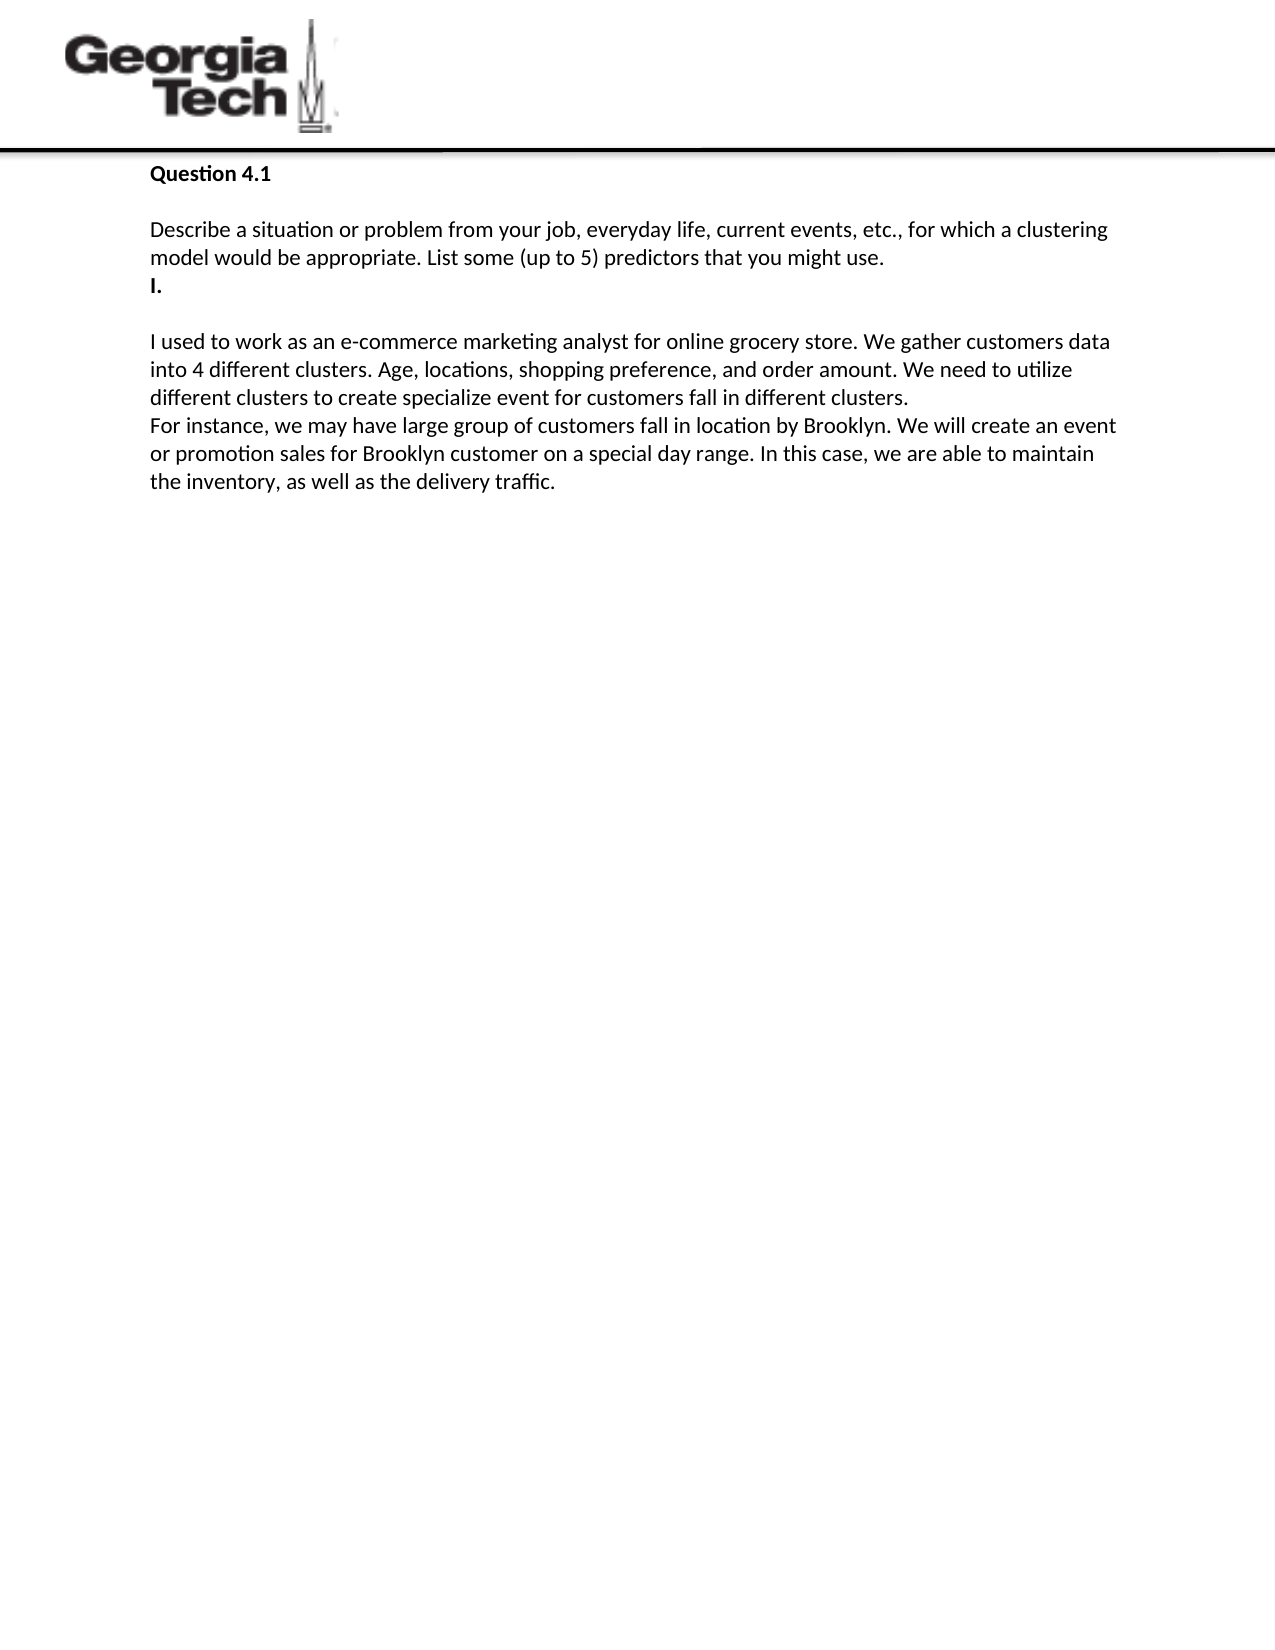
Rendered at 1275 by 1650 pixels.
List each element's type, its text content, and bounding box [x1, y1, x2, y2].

text Describe a situation or problem from your job, everyday life, current events, etc., for which a clustering model would be appropriate. List some (up to 5) predictors that you might use. [150, 215, 1125, 271]
text I used to work as an e-commerce marketing analyst for online grocery store. We gather customers data into 4 different clusters. Age, locations, shopping preference, and order amount. We need to utilize different clusters to create specialize event for customers fall in different clusters. [150, 327, 1125, 411]
picture [65, 19, 339, 133]
text For instance, we may have large group of customers fall in location by Brooklyn. We will create an event or promotion sales for Brooklyn customer on a special day range. In this case, we are able to maintain the inventory, as well as the delivery traffic. [150, 411, 1125, 495]
subtitle Question 4.1 [150, 159, 1125, 187]
